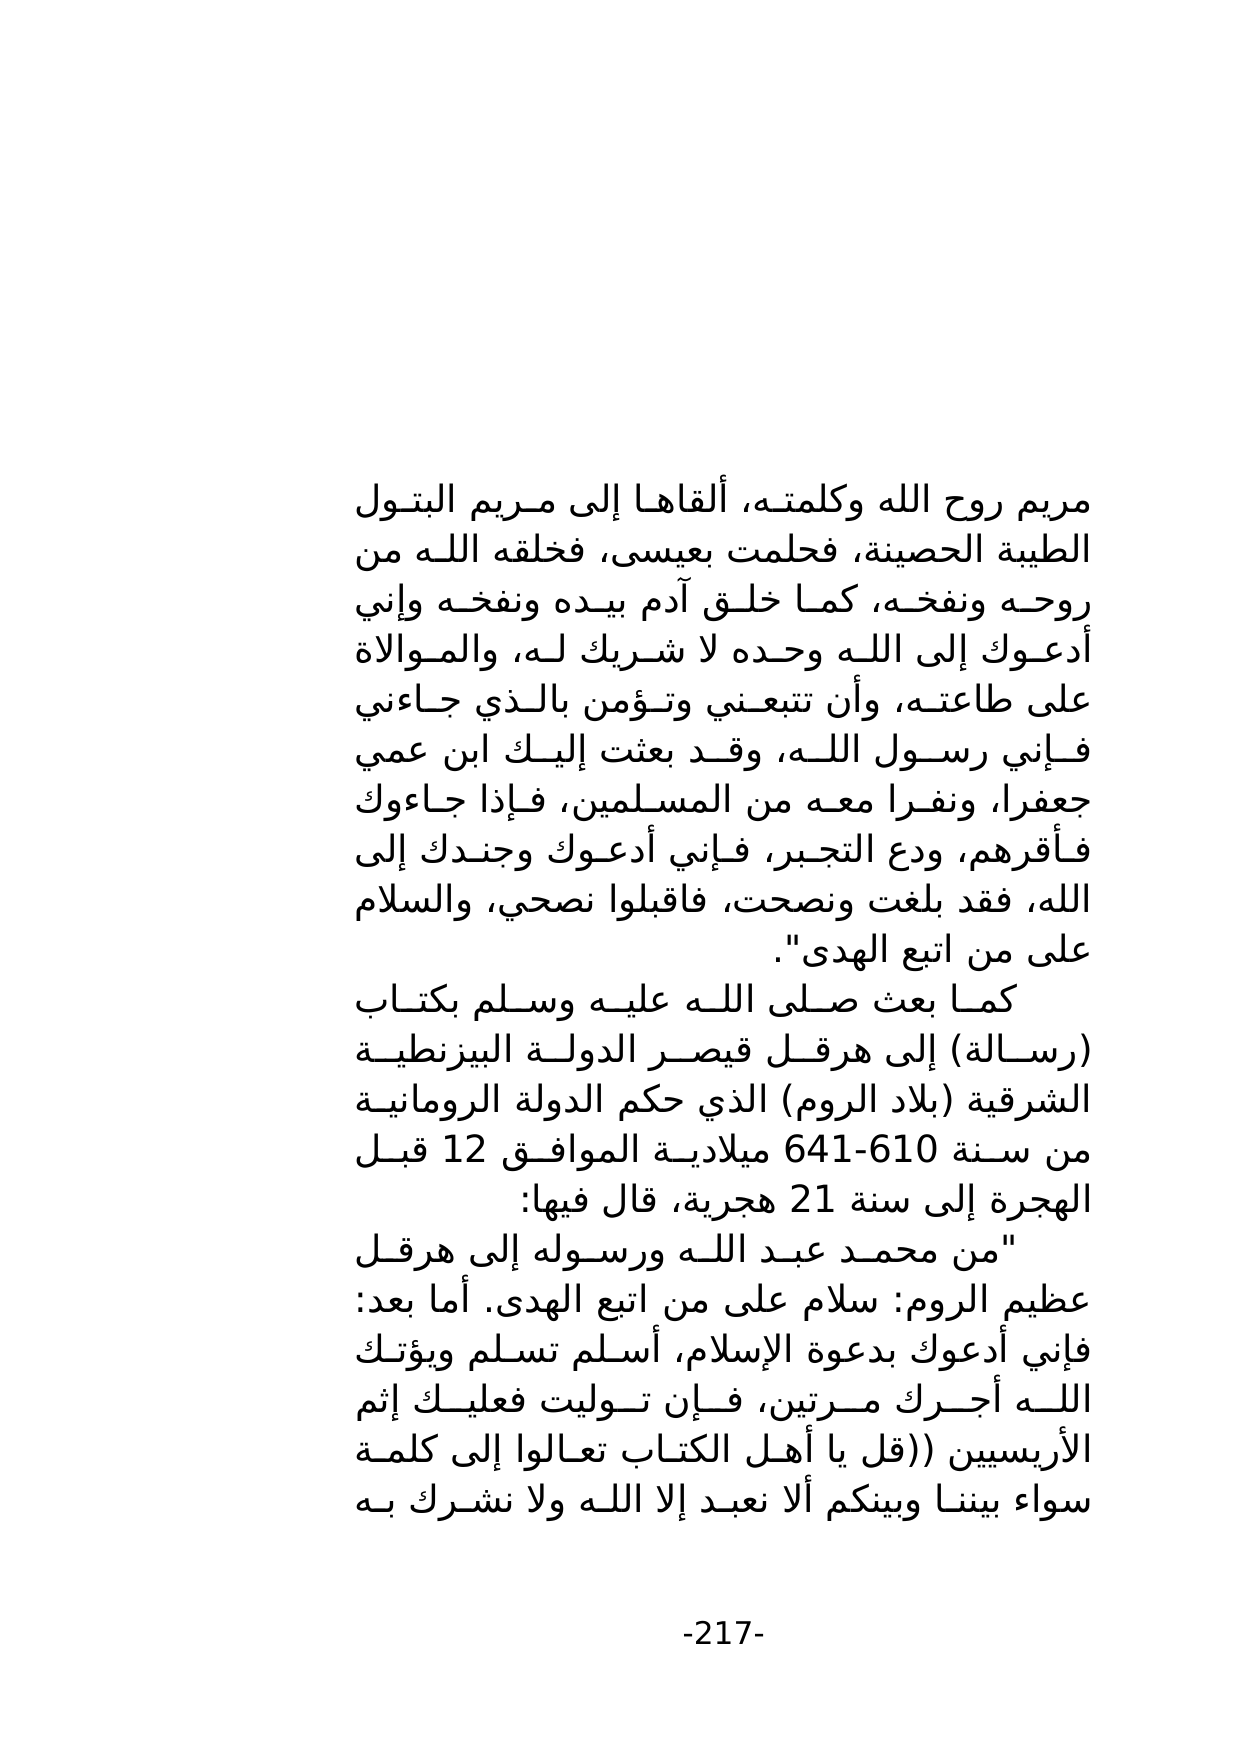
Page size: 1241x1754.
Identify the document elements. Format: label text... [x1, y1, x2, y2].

text كما بعث صلى الله عليه وسلم بكتاب (رسالة) إلى هرقل قيصر الدولة البيزنطية الشرقية (بلاد الروم) الذي حكم الدولة الرومانية من سنة 610-641 ميلادية الموافق 12 قبل الهجرة إلى سنة 21 هجرية، قال فيها: [354, 972, 1092, 1222]
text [354, 472, 1092, 972]
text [354, 1222, 1092, 1522]
